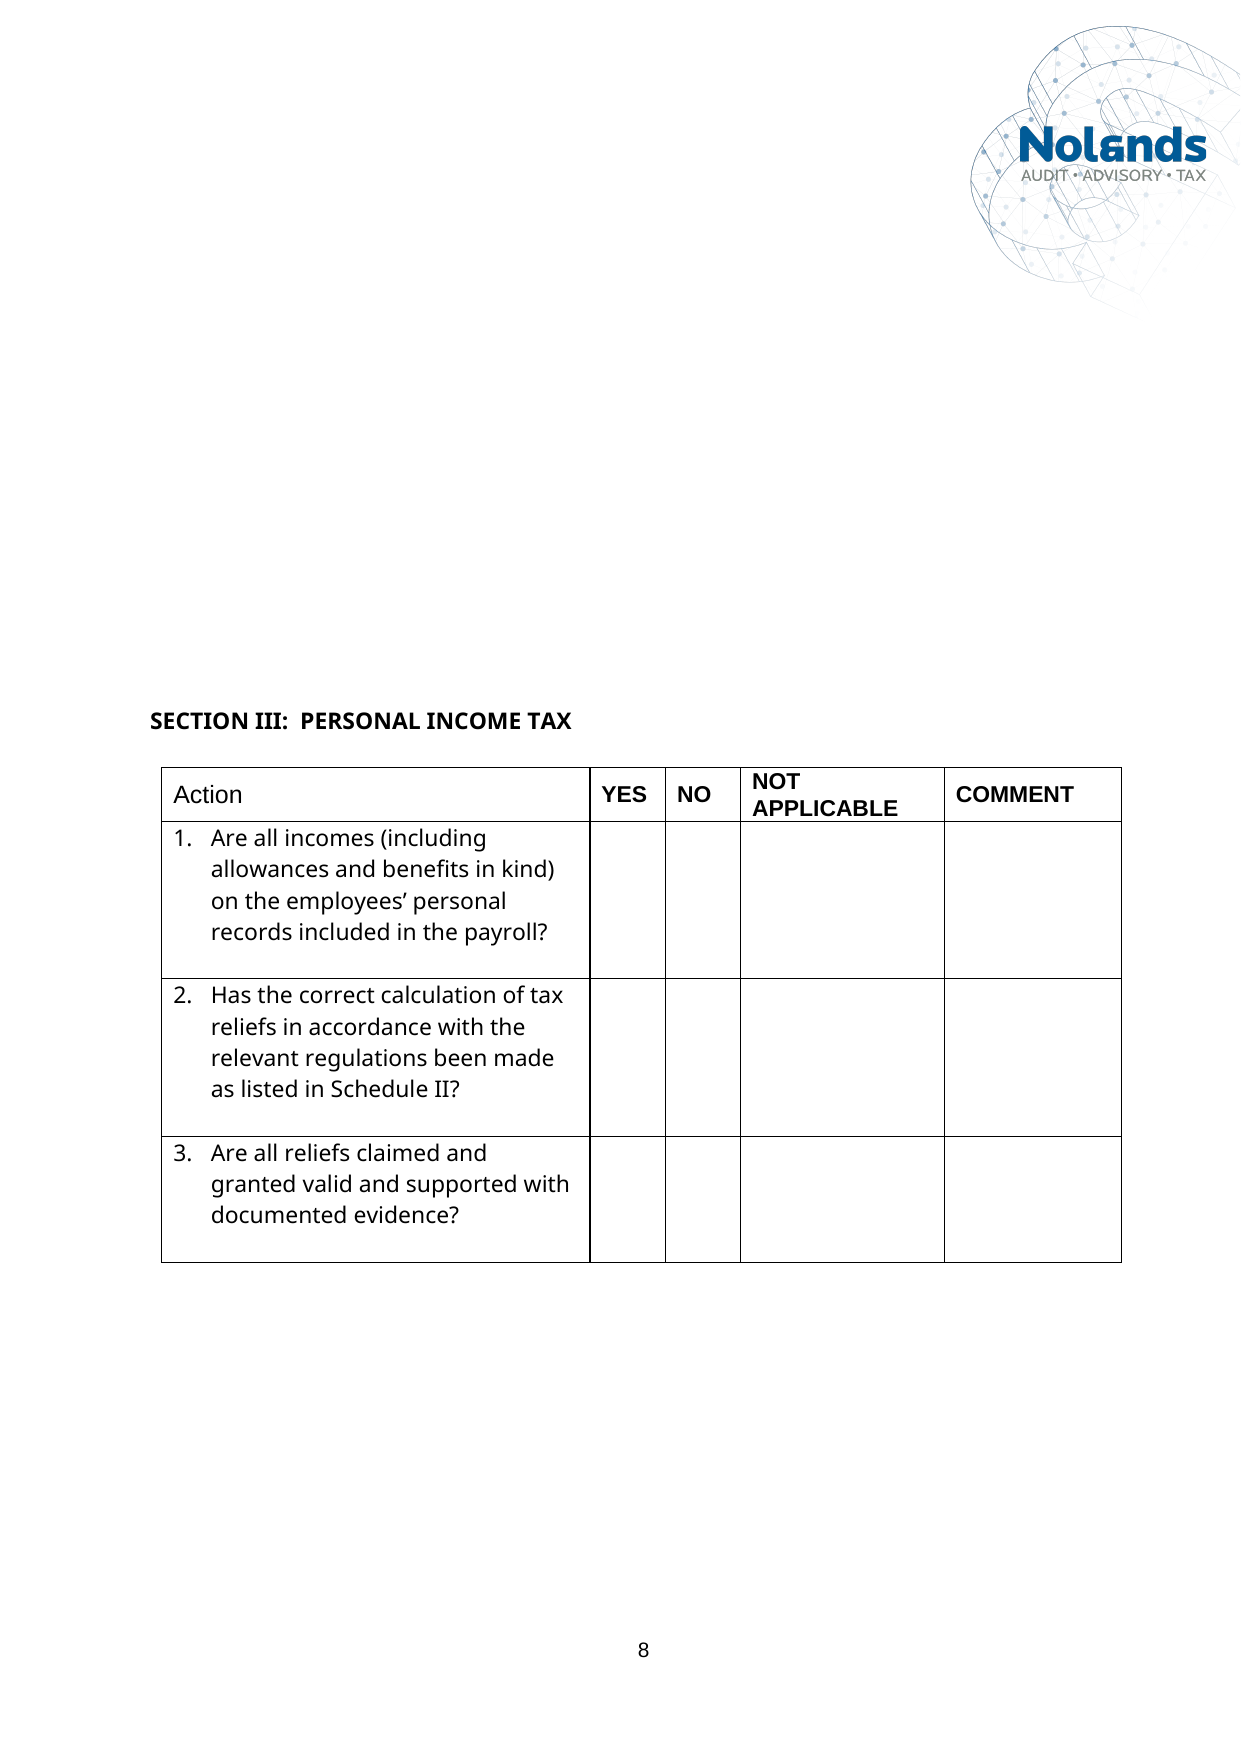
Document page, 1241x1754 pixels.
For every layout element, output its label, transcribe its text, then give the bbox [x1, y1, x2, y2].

table_cell [741, 1137, 944, 1262]
table_header YES [591, 768, 665, 821]
table_cell [945, 1137, 1121, 1262]
table_cell [666, 822, 740, 978]
table_header NO [666, 768, 740, 821]
table_cell [666, 979, 740, 1136]
table_cell Has the correct calculation of tax reliefs in accordance with the relevant regulations been made as listed in Schedule II? [162, 979, 589, 1136]
table_cell [591, 979, 665, 1136]
table_cell [945, 822, 1121, 978]
table_cell [591, 822, 665, 978]
table_cell Are all incomes (including allowances and benefits in kind) on the employees’ personal records included in the payroll? [162, 822, 589, 978]
table_cell [591, 1137, 665, 1262]
table_cell [945, 979, 1121, 1136]
table_header COMMENT [945, 768, 1121, 821]
table_cell [666, 1137, 740, 1262]
table_cell Are all reliefs claimed and granted valid and supported with documented evidence? [162, 1137, 589, 1262]
table_header Action [162, 768, 589, 821]
text SECTION III: PERSONAL INCOME TAX [150, 705, 1137, 736]
table_cell [741, 979, 944, 1136]
picture [959, 12, 1241, 329]
table_header NOT APPLICABLE [741, 768, 944, 821]
table_cell [741, 822, 944, 978]
